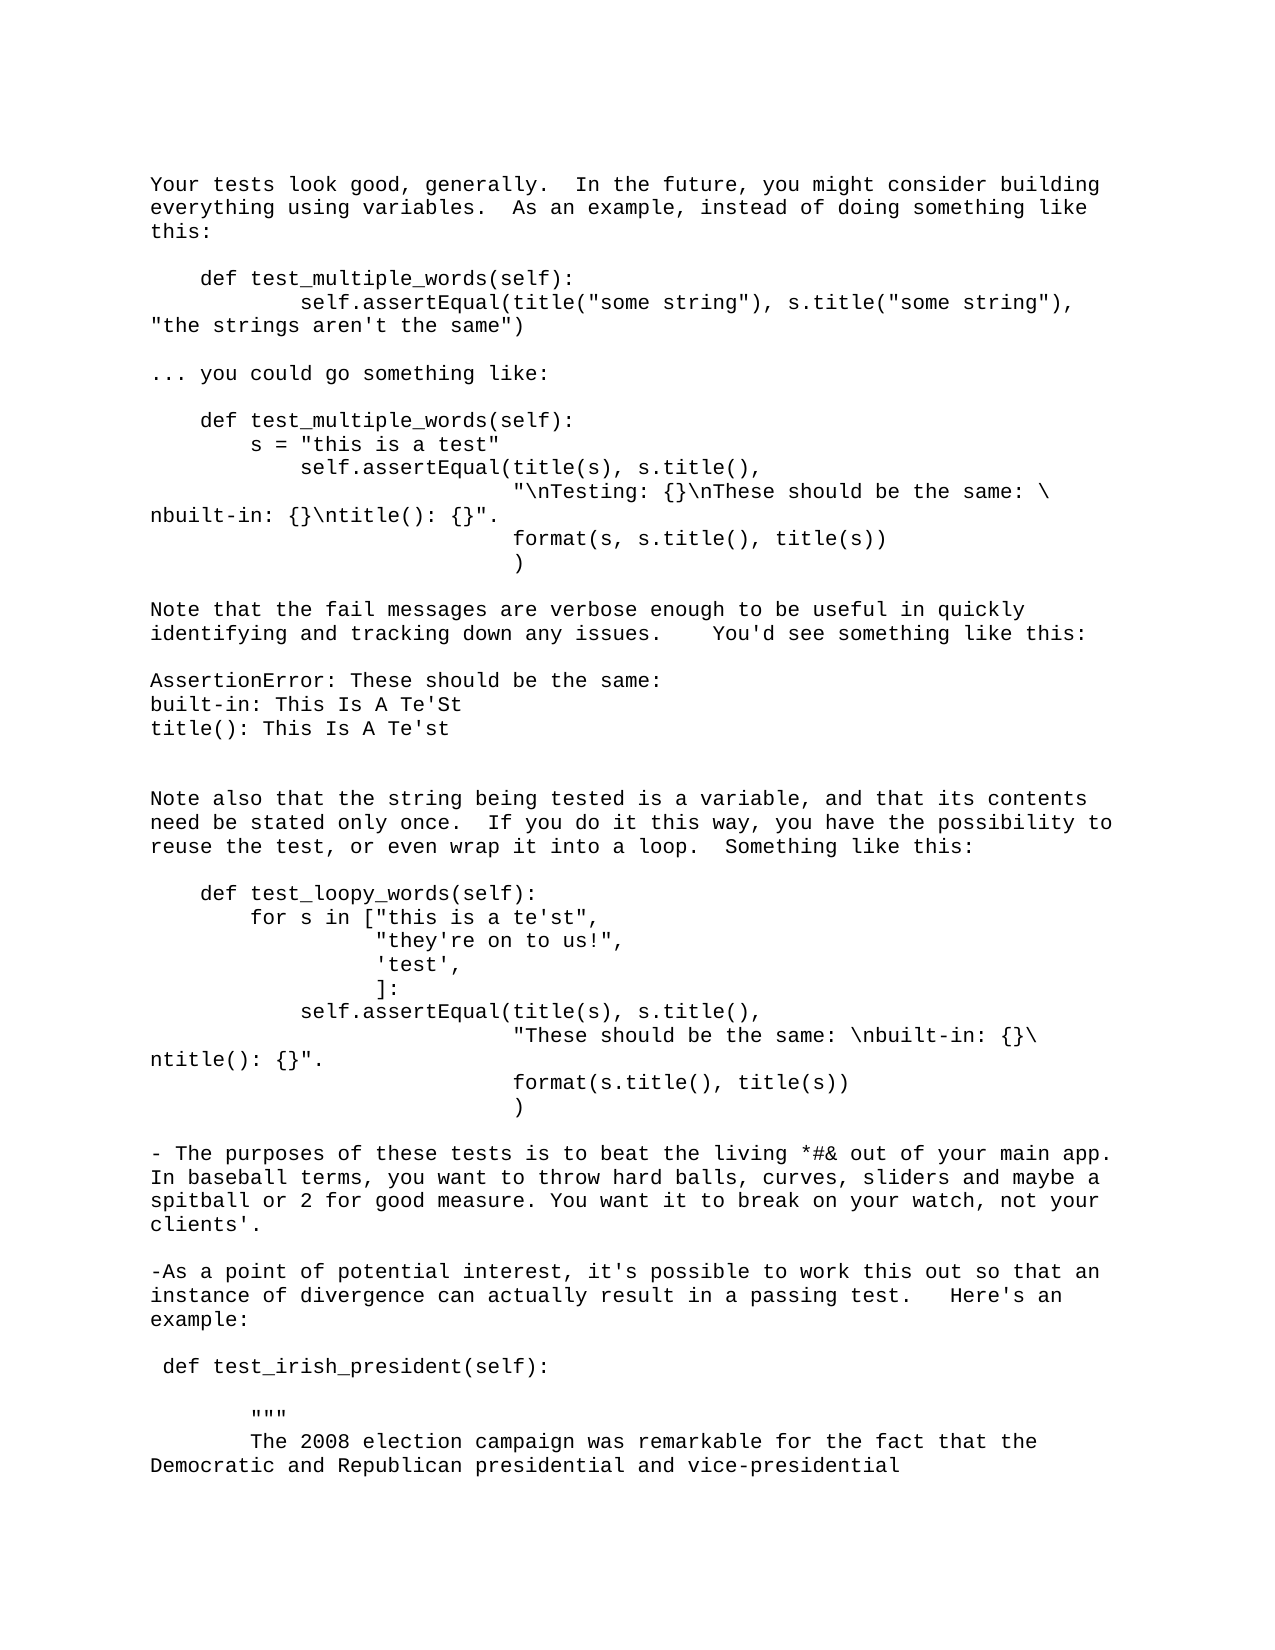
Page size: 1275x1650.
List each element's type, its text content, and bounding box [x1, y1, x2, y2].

text -As a point of potential interest, it's possible to work this out so that an instance of divergence can actually result in a passing test. Here's an example: [150, 1261, 1125, 1332]
text Note also that the string being tested is a variable, and that its contents need be stated only once. If you do it this way, you have the possibility to reuse the test, or even wrap it into a loop. Something like this: [150, 788, 1125, 859]
text def test_irish_president(self): [150, 1356, 1125, 1379]
text for s in ["this is a te'st", [150, 907, 1125, 930]
text s = "this is a test" [150, 434, 1125, 457]
text 'test', [150, 954, 1125, 978]
text built-in: This Is A Te'St [150, 694, 1125, 717]
text The 2008 election campaign was remarkable for the fact that the Democratic and Republican presidential and vice-presidential [150, 1431, 1125, 1478]
text self.assertEqual(title("some string"), s.title("some string"), "the strings aren't the same") [150, 292, 1125, 339]
text """ [150, 1408, 1125, 1431]
text ) [150, 552, 1125, 576]
text Your tests look good, generally. In the future, you might consider building everything using variables. As an example, instead of doing something like this: [150, 174, 1125, 244]
text format(s, s.title(), title(s)) [150, 528, 1125, 552]
text "they're on to us!", [150, 930, 1125, 954]
text self.assertEqual(title(s), s.title(), [150, 457, 1125, 481]
text def test_multiple_words(self): [150, 410, 1125, 434]
text AssertionError: These should be the same: [150, 670, 1125, 694]
text title(): This Is A Te'st [150, 717, 1125, 741]
text ]: [150, 978, 1125, 1001]
text def test_multiple_words(self): [150, 268, 1125, 292]
text self.assertEqual(title(s), s.title(), [150, 1001, 1125, 1025]
text "\nTesting: {}\nThese should be the same: \nbuilt-in: {}\ntitle(): {}". [150, 481, 1125, 528]
text def test_loopy_words(self): [150, 883, 1125, 907]
text "These should be the same: \nbuilt-in: {}\ntitle(): {}". [150, 1025, 1125, 1072]
text ) [150, 1096, 1125, 1119]
text - The purposes of these tests is to beat the living *#& out of your main app. In baseball terms, you want to throw hard balls, curves, sliders and maybe a spitball or 2 for good measure. You want it to break on your watch, not your clients'. [150, 1143, 1125, 1238]
text Note that the fail messages are verbose enough to be useful in quickly identifying and tracking down any issues. You'd see something like this: [150, 599, 1125, 647]
text ... you could go something like: [150, 363, 1125, 386]
text format(s.title(), title(s)) [150, 1072, 1125, 1096]
